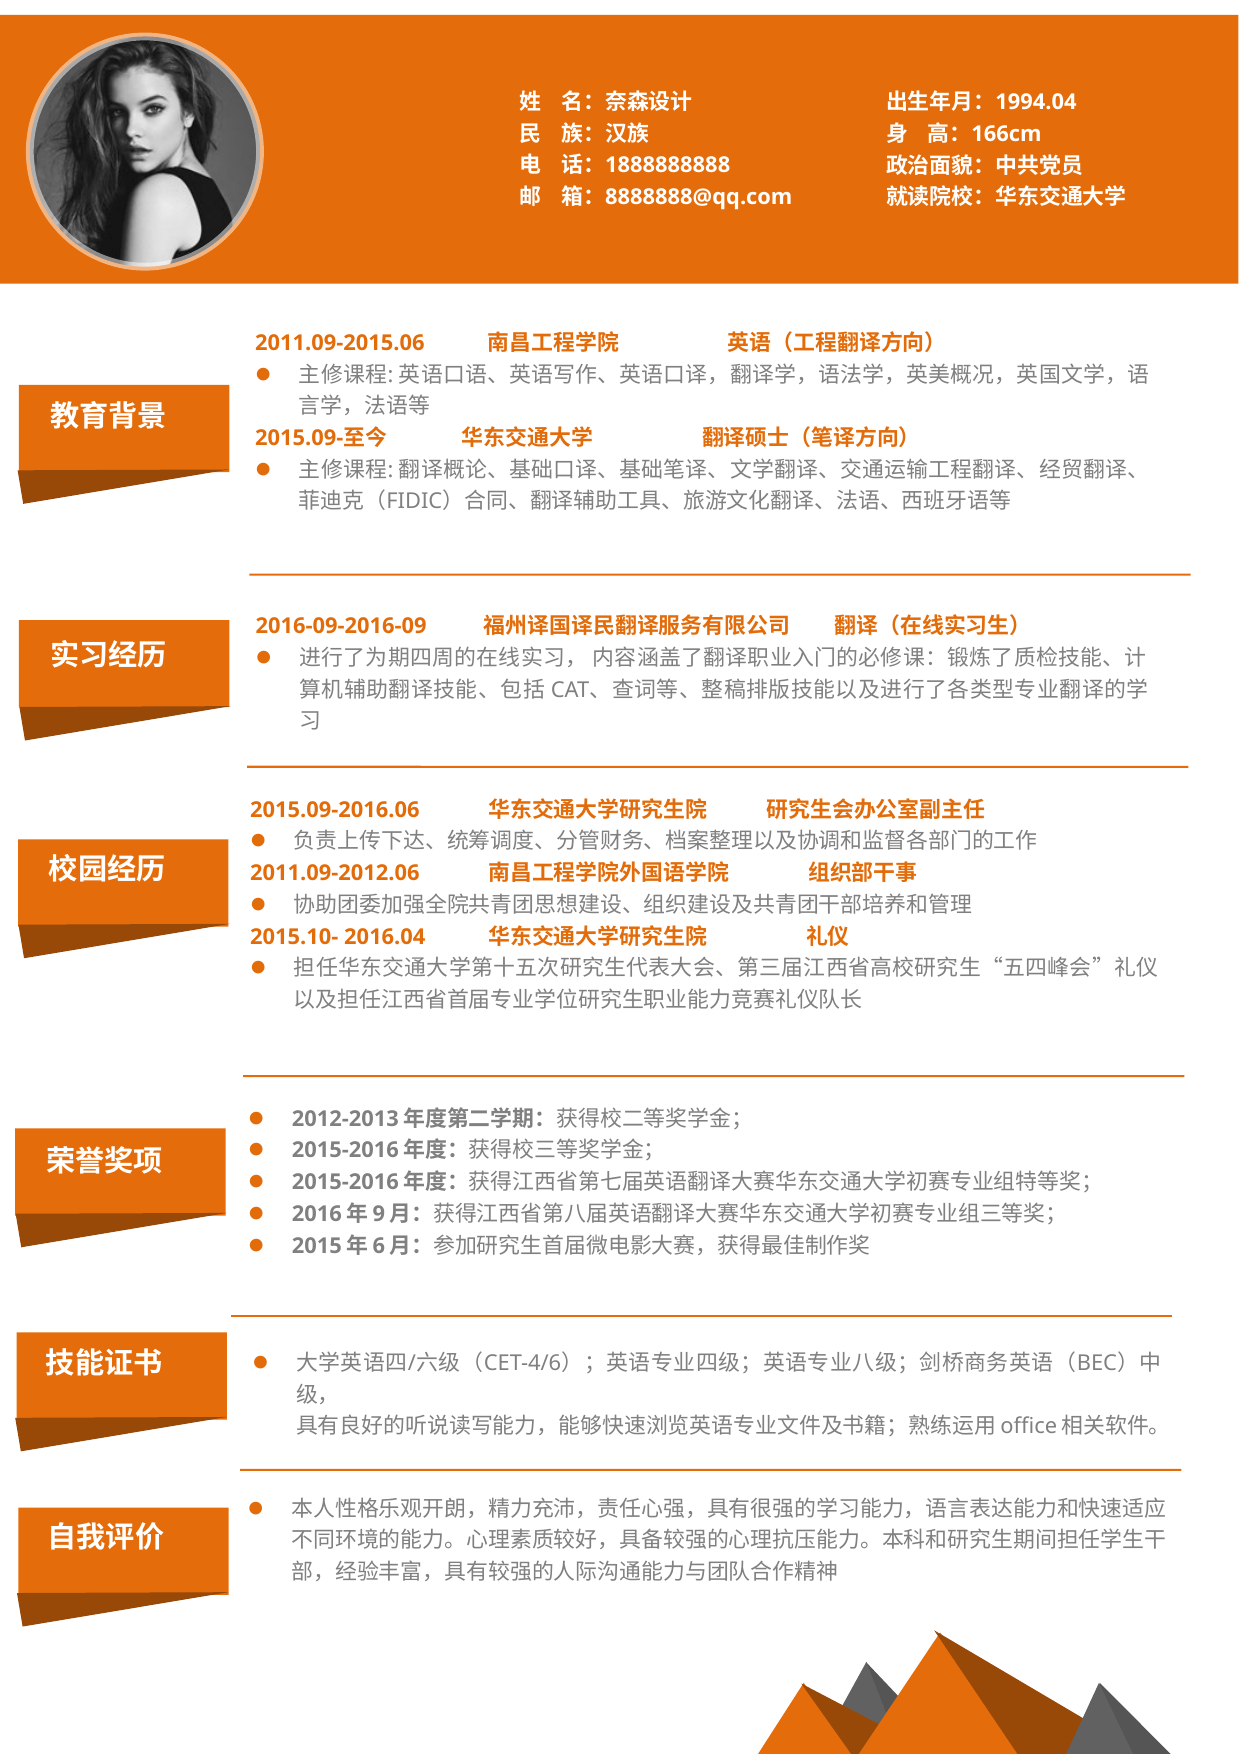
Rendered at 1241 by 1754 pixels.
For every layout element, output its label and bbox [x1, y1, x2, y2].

picture [34, 41, 256, 262]
